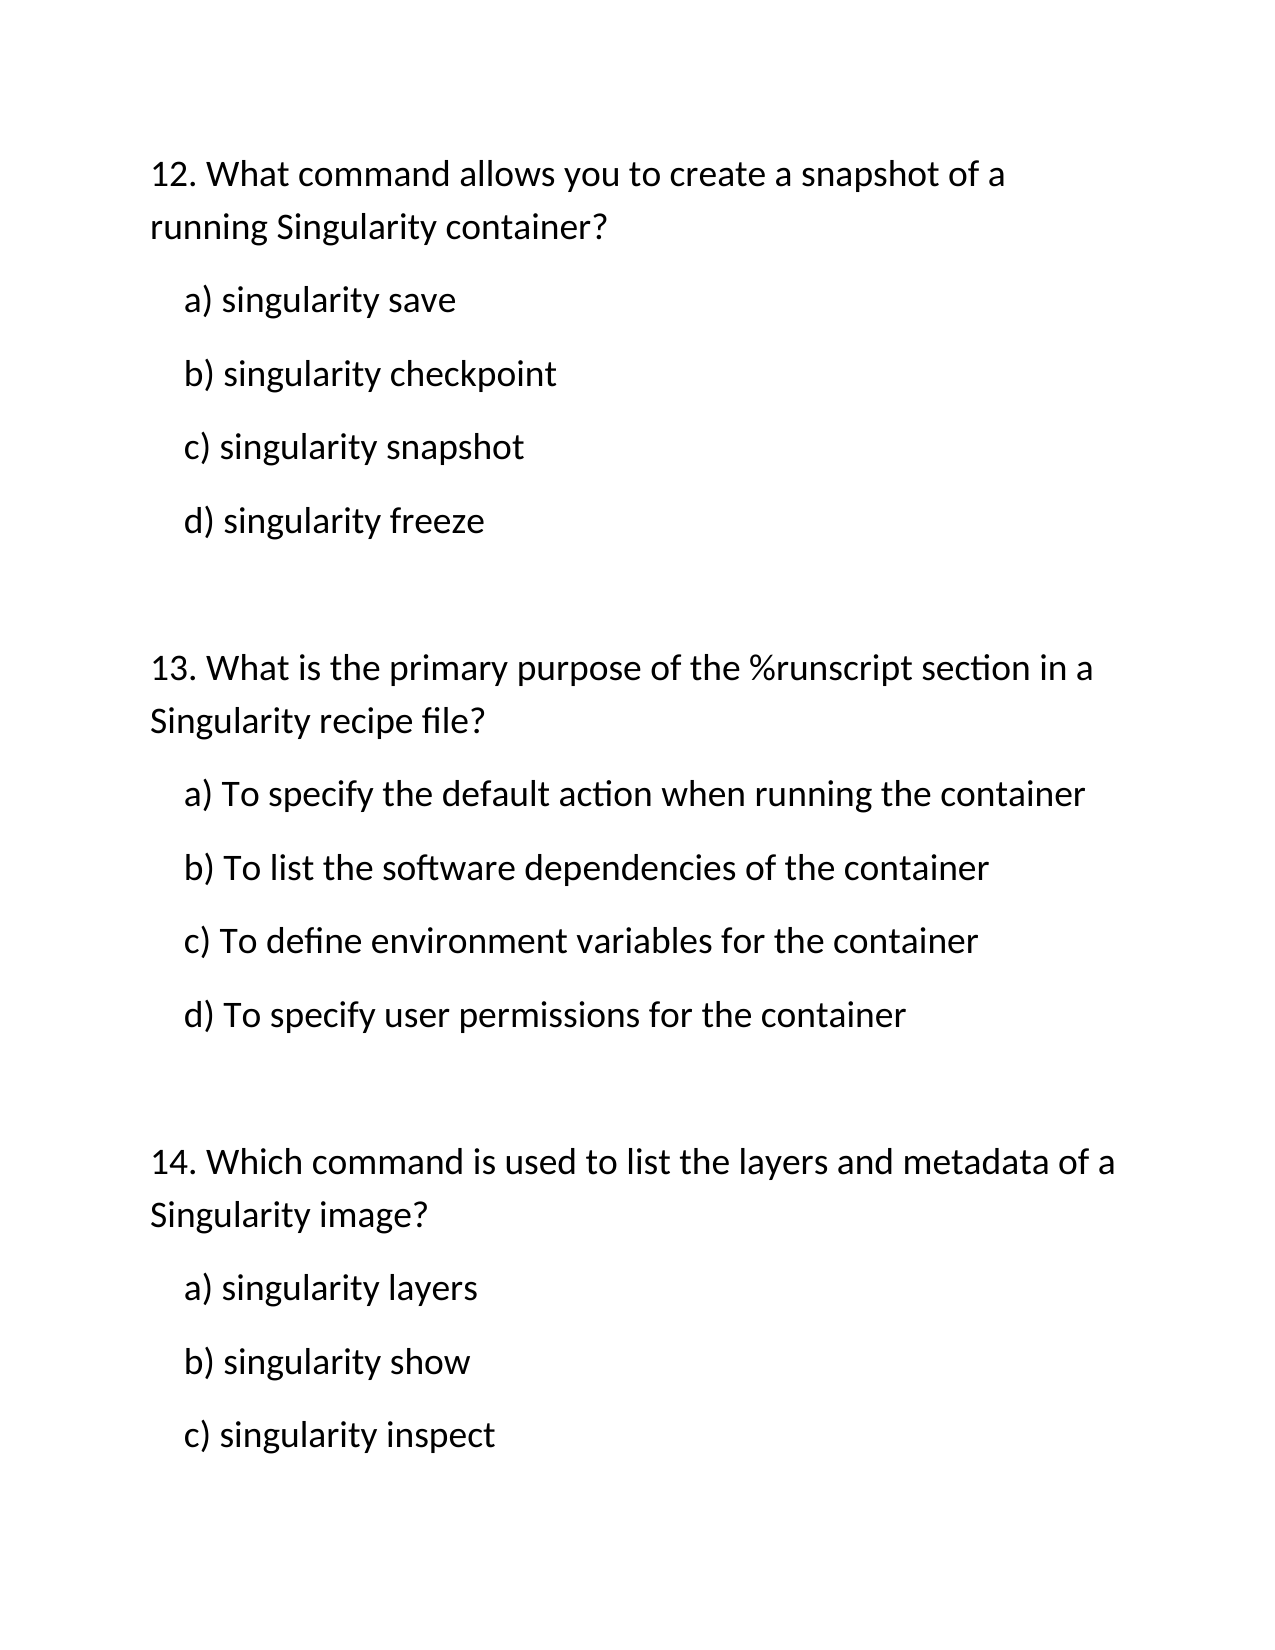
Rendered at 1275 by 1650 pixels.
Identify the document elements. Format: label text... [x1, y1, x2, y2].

text b) To list the software dependencies of the container [150, 844, 1125, 889]
text a) singularity layers [150, 1264, 1125, 1310]
text 12. What command allows you to create a snapshot of a running Singularity container? [150, 150, 1125, 248]
text b) singularity checkpoint [150, 350, 1125, 396]
text 14. Which command is used to list the layers and metadata of a Singularity image? [150, 1138, 1125, 1236]
text c) singularity inspect [150, 1411, 1125, 1457]
text a) singularity save [150, 276, 1125, 322]
text c) singularity snapshot [150, 423, 1125, 469]
text c) To define environment variables for the container [150, 917, 1125, 963]
text a) To specify the default action when running the container [150, 770, 1125, 816]
text 13. What is the primary purpose of the %runscript section in a Singularity recipe file? [150, 644, 1125, 742]
text d) singularity freeze [150, 497, 1125, 543]
text d) To specify user permissions for the container [150, 991, 1125, 1037]
text b) singularity show [150, 1338, 1125, 1383]
